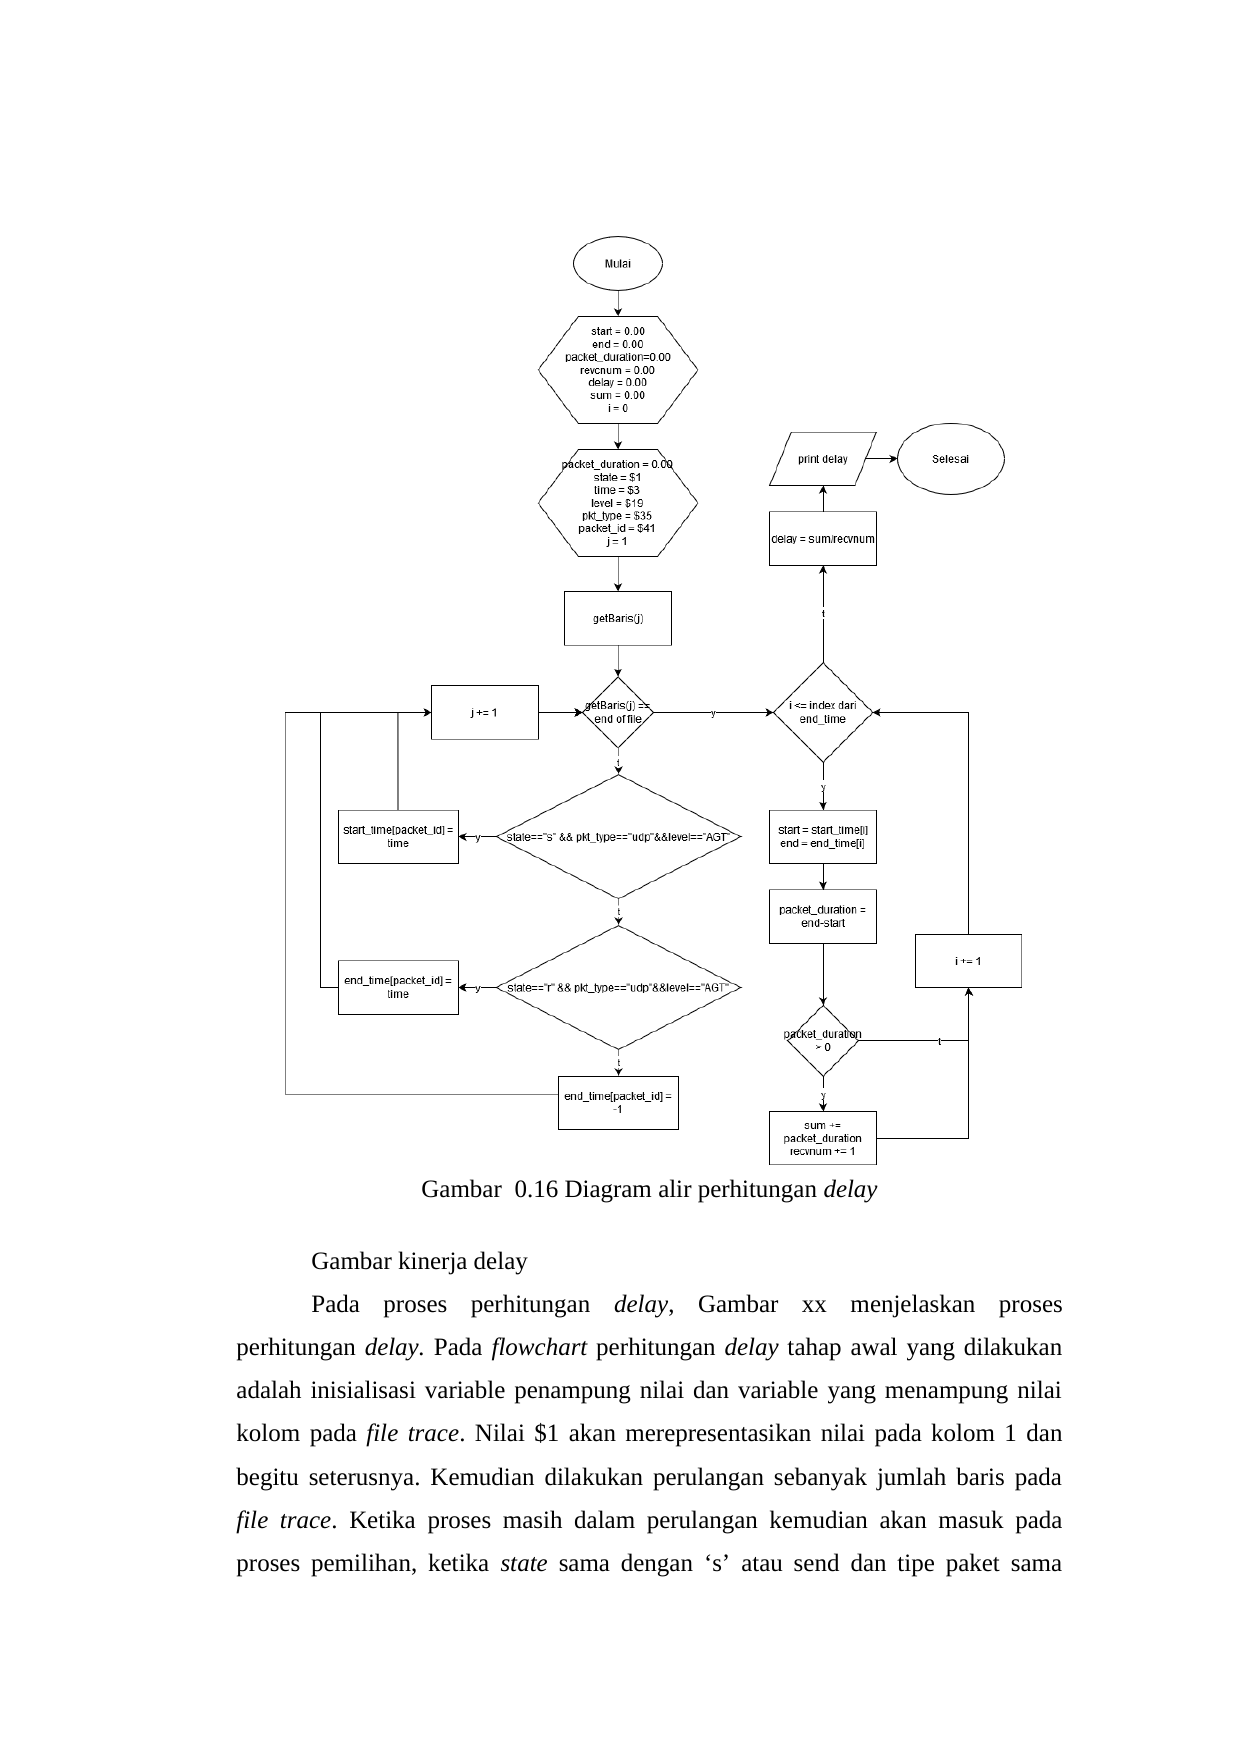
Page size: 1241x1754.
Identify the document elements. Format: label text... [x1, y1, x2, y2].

list Gambar kinerja delay [236, 1246, 1063, 1275]
picture [278, 236, 1022, 1165]
